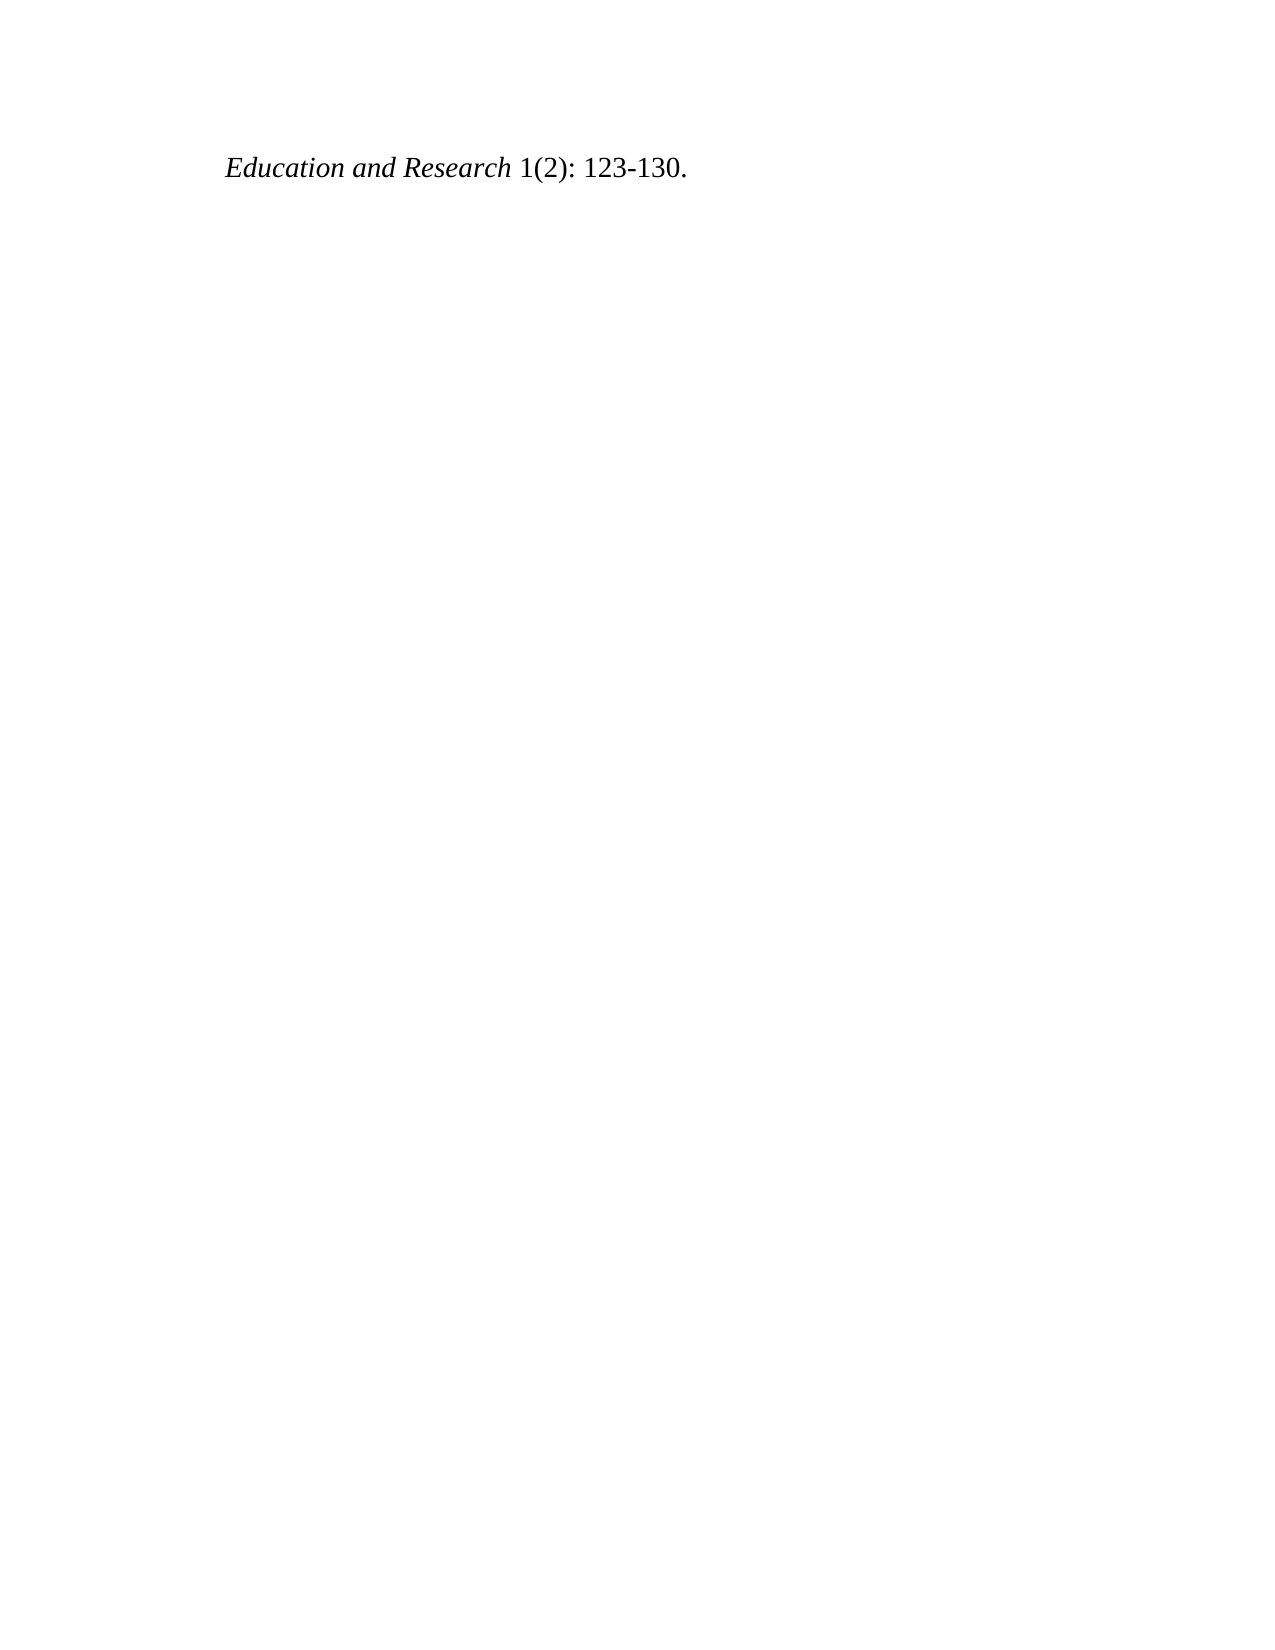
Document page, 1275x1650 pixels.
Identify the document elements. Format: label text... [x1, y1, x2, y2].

text Education and Research 1(2): 123-130. [150, 150, 1125, 183]
